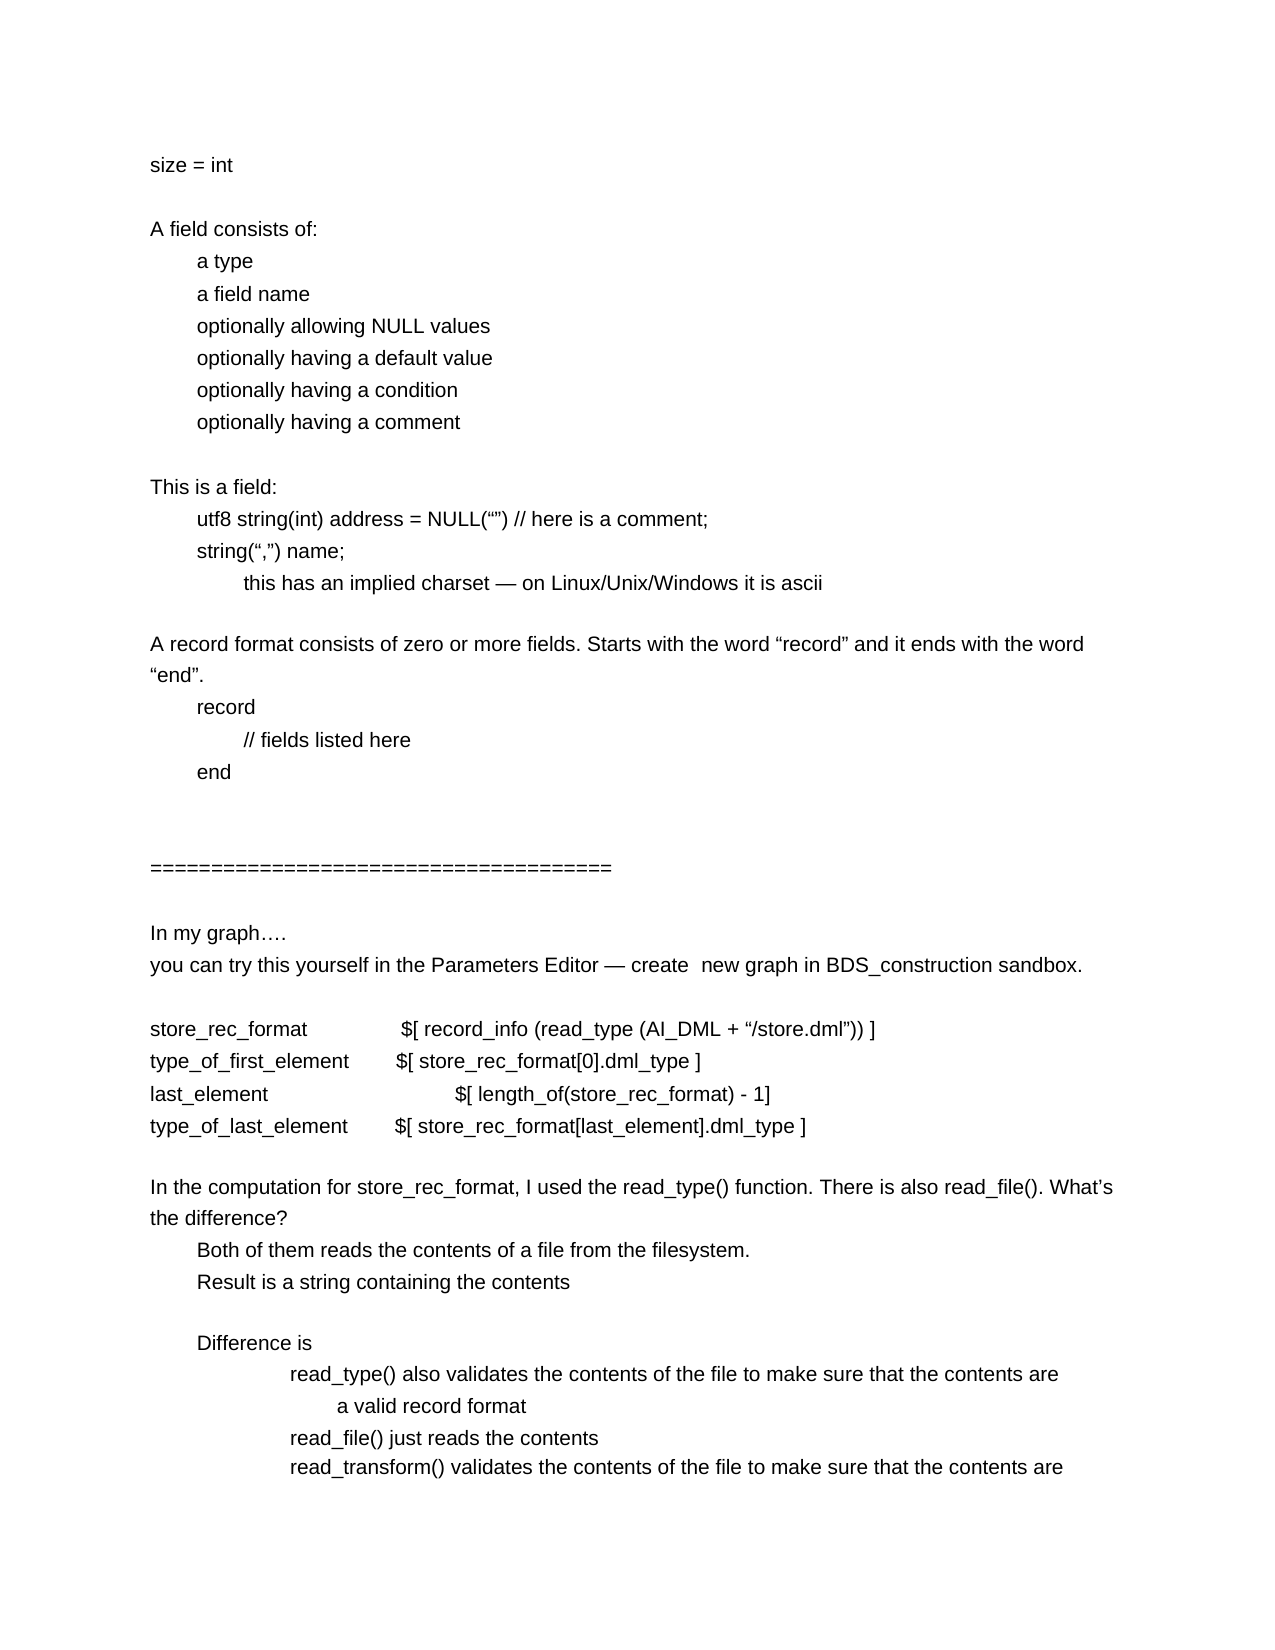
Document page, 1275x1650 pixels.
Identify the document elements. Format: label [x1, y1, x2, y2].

text [150, 150, 1125, 1479]
